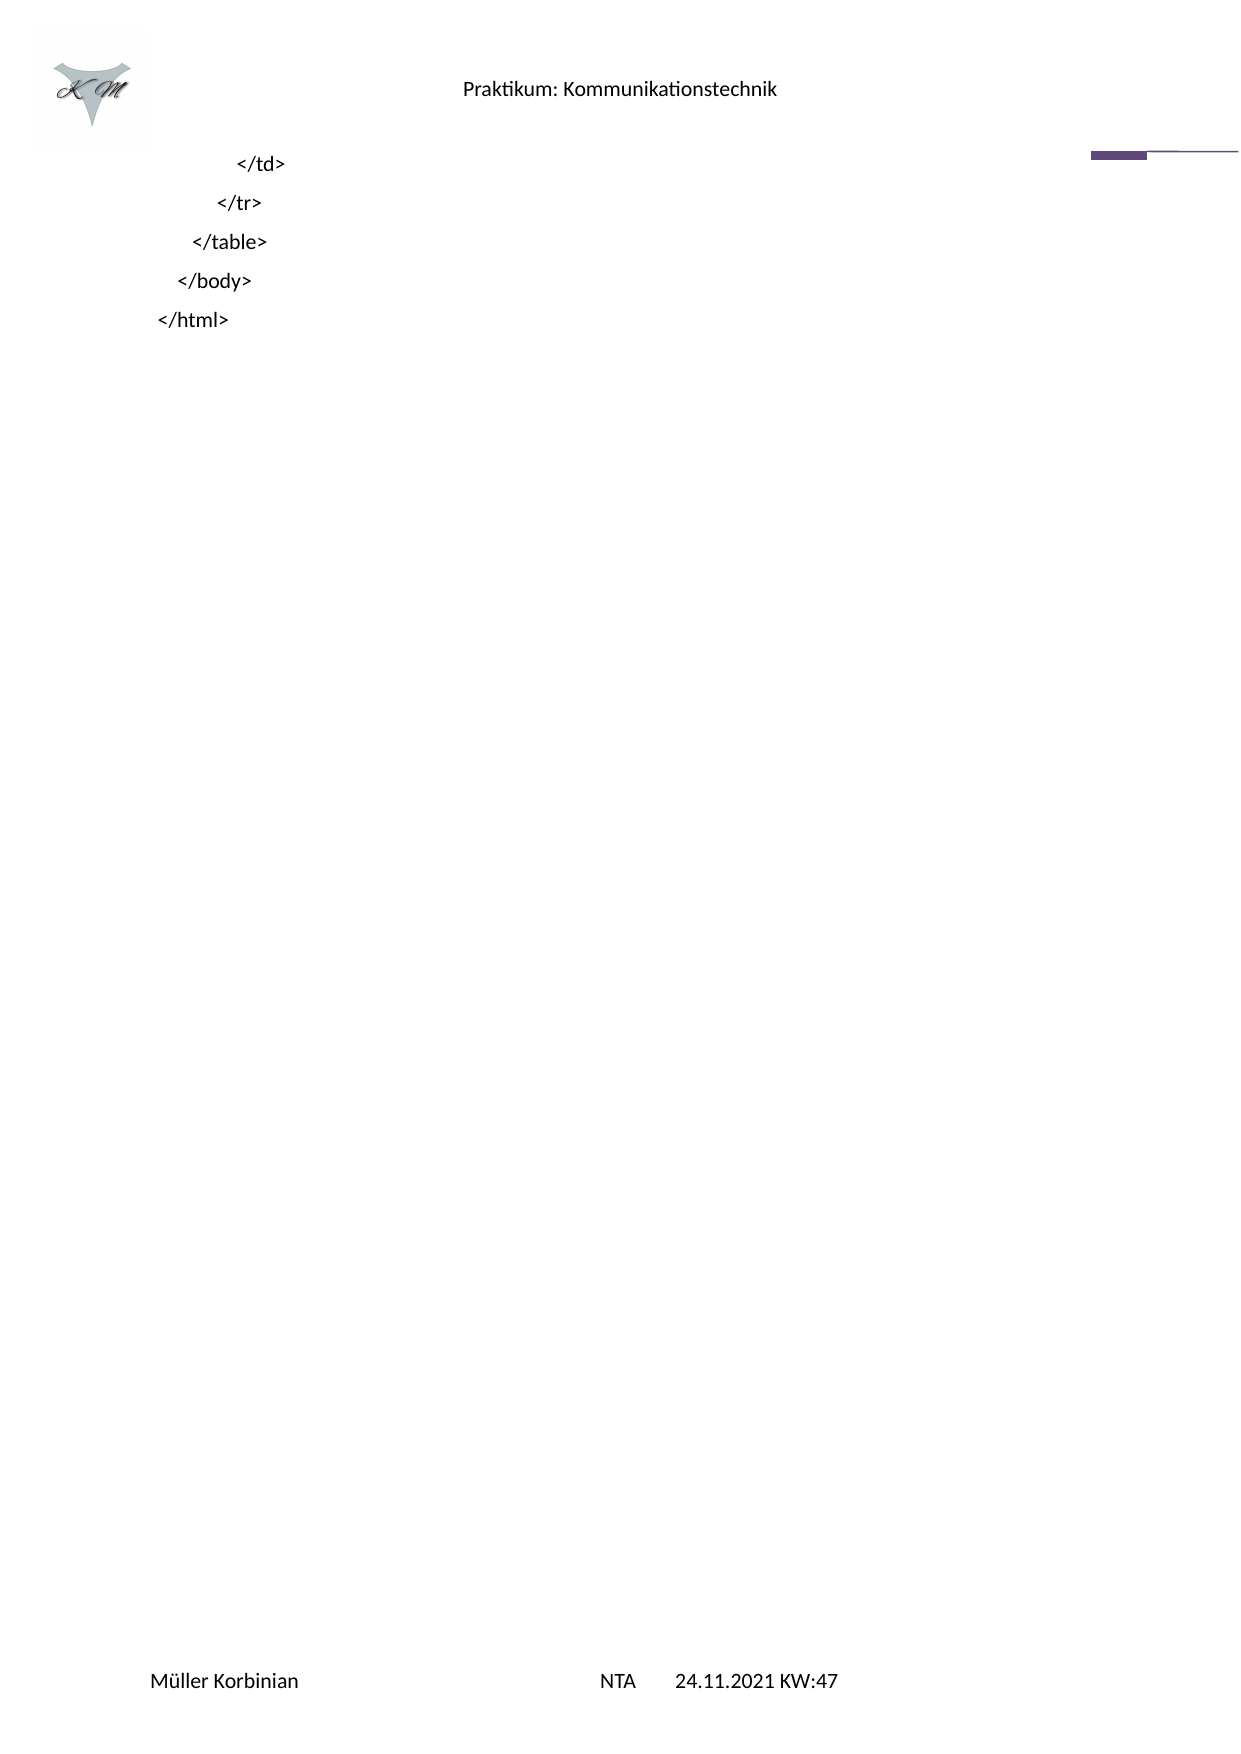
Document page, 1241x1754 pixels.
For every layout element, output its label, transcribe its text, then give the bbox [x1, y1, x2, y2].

picture [31, 29, 150, 149]
text </td> [157, 150, 1083, 177]
text </html> [157, 307, 1083, 333]
text </tr> [157, 189, 1083, 216]
text </body> [157, 267, 1083, 294]
text </table> [157, 228, 1083, 255]
